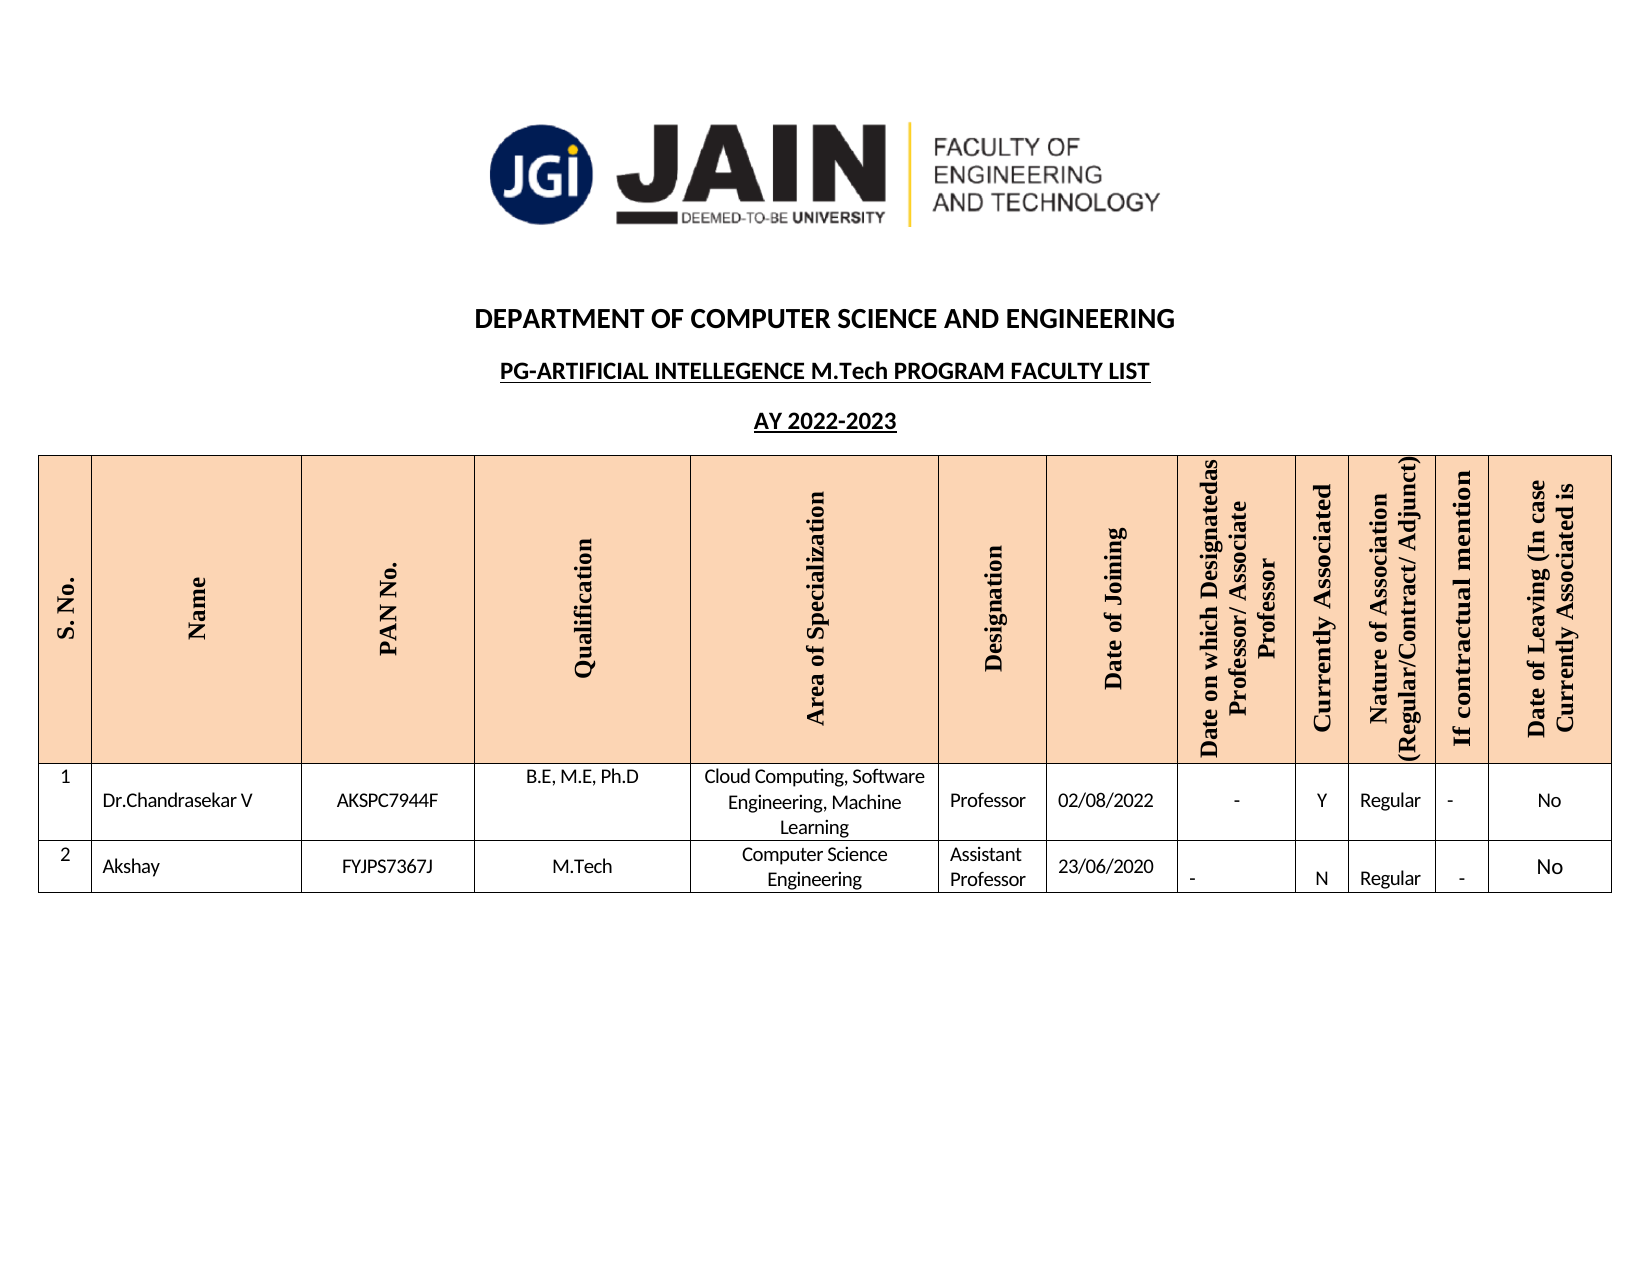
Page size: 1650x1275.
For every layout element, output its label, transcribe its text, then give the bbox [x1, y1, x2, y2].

table_cell Computer Science Engineering [691, 841, 938, 892]
text PG-ARTIFICIAL INTELLEGENCE M.Tech PROGRAM FACULTY LIST [75, 356, 1575, 386]
table_cell Assistant Professor [939, 841, 1046, 892]
table_header Currently Associated (Y/N) [1296, 456, 1348, 763]
text AY 2022-2023 [75, 405, 1575, 436]
table_header If contractual mention Fulltime or Part Time [1436, 456, 1488, 763]
table_cell Akshay [92, 841, 301, 892]
table_cell FYJPS7367J [302, 841, 474, 892]
table_cell Professor [939, 764, 1046, 840]
table_cell No [1489, 764, 1611, 840]
picture [489, 121, 1161, 227]
table_cell AKSPC7944F [302, 764, 474, 840]
table_cell 2 [39, 841, 91, 892]
table_cell 02/08/2022 [1047, 764, 1177, 840]
table_header Nature of Association (Regular/Contract/ Adjunct) [1349, 456, 1435, 763]
table_cell M.Tech [475, 841, 690, 892]
table_header PAN No. [302, 456, 474, 763]
table_cell 23/06/2020 [1047, 841, 1177, 892]
table_cell 1 [39, 764, 91, 840]
table_cell Y [1296, 764, 1348, 840]
table_header Designation [939, 456, 1046, 763]
table_header Date of Joining [1047, 456, 1177, 763]
table_cell - [1436, 764, 1488, 840]
table_cell - [1178, 764, 1295, 840]
text DEPARTMENT OF COMPUTER SCIENCE AND ENGINEERING [75, 301, 1575, 336]
table_cell B.E, M.E, Ph.D [475, 764, 690, 840]
table_header Date on which Designatedas Professor/ Associate Professor [1178, 456, 1295, 763]
table_header Qualification [475, 456, 690, 763]
table_cell Regular [1349, 764, 1435, 840]
table_cell Dr.Chandrasekar V [92, 764, 301, 840]
table_header Date of Leaving (In case Currently Associated is [1489, 456, 1611, 763]
table_cell - [1436, 841, 1488, 892]
table_cell No [1489, 841, 1611, 892]
table_cell - [1178, 841, 1295, 892]
table_header Area of Specialization [691, 456, 938, 763]
table_cell Cloud Computing, Software Engineering, Machine Learning [691, 764, 938, 840]
table_header Name [92, 456, 301, 763]
table_cell Regular [1349, 841, 1435, 892]
table_cell N [1296, 841, 1348, 892]
table_header S. No. [39, 456, 91, 763]
